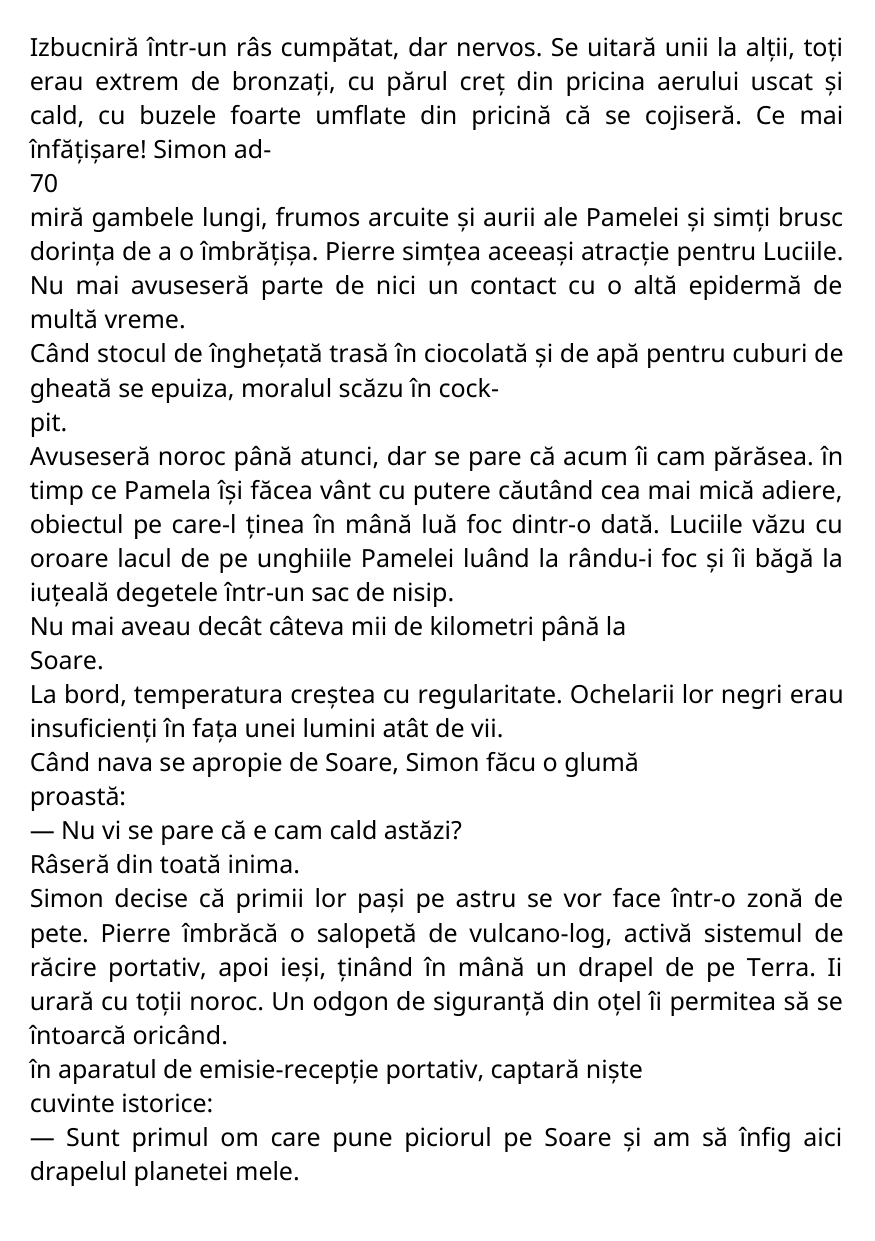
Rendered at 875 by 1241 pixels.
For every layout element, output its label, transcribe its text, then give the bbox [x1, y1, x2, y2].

text Avuseseră noroc până atunci, dar se pare că acum îi cam părăsea. în timp ce Pamela îşi făcea vânt cu putere căutând cea mai mică adiere, obiectul pe care-l ţinea în mână luă foc dintr-o dată. Luciile văzu cu oroare lacul de pe unghiile Pamelei luând la rându-i foc şi îi băgă la iuţeală degetele într-un sac de nisip. [29, 438, 844, 609]
text Soare. [29, 643, 844, 677]
text — Sunt primul om care pune piciorul pe Soare şi am să înfig aici drapelul planetei mele. [29, 1119, 844, 1188]
text miră gambele lungi, frumos arcuite şi aurii ale Pamelei şi simţi brusc dorinţa de a o îmbrăţişa. Pierre simţea aceeaşi atracţie pentru Luciile. Nu mai avuseseră parte de nici un contact cu o altă epidermă de multă vreme. [29, 200, 844, 336]
text 70 [29, 166, 844, 200]
text Izbucniră într-un râs cumpătat, dar nervos. Se uitară unii la alţii, toţi erau extrem de bronzaţi, cu părul creţ din pricina aerului uscat şi cald, cu buzele foarte umflate din pricină că se cojiseră. Ce mai înfăţişare! Simon ad- [29, 29, 844, 166]
text — Nu vi se pare că e cam cald astăzi? [29, 813, 844, 847]
text La bord, temperatura creştea cu regularitate. Ochelarii lor negri erau insuficienţi în faţa unei lumini atât de vii. [29, 677, 844, 745]
text Râseră din toată inima. [29, 847, 844, 881]
text pit. [29, 404, 844, 438]
text Nu mai aveau decât câteva mii de kilometri până la [29, 609, 844, 643]
text Când nava se apropie de Soare, Simon făcu o glumă [29, 745, 844, 779]
text Când stocul de îngheţată trasă în ciocolată şi de apă pentru cuburi de gheată se epuiza, moralul scăzu în cock- [29, 336, 844, 404]
text proastă: [29, 779, 844, 813]
text cuvinte istorice: [29, 1086, 844, 1119]
text Simon decise că primii lor paşi pe astru se vor face într-o zonă de pete. Pierre îmbrăcă o salopetă de vulcano-log, activă sistemul de răcire portativ, apoi ieşi, ţinând în mână un drapel de pe Terra. Ii urară cu toţii noroc. Un odgon de siguranţă din oţel îi permitea să se întoarcă oricând. [29, 881, 844, 1051]
text în aparatul de emisie-recepţie portativ, captară nişte [29, 1051, 844, 1086]
